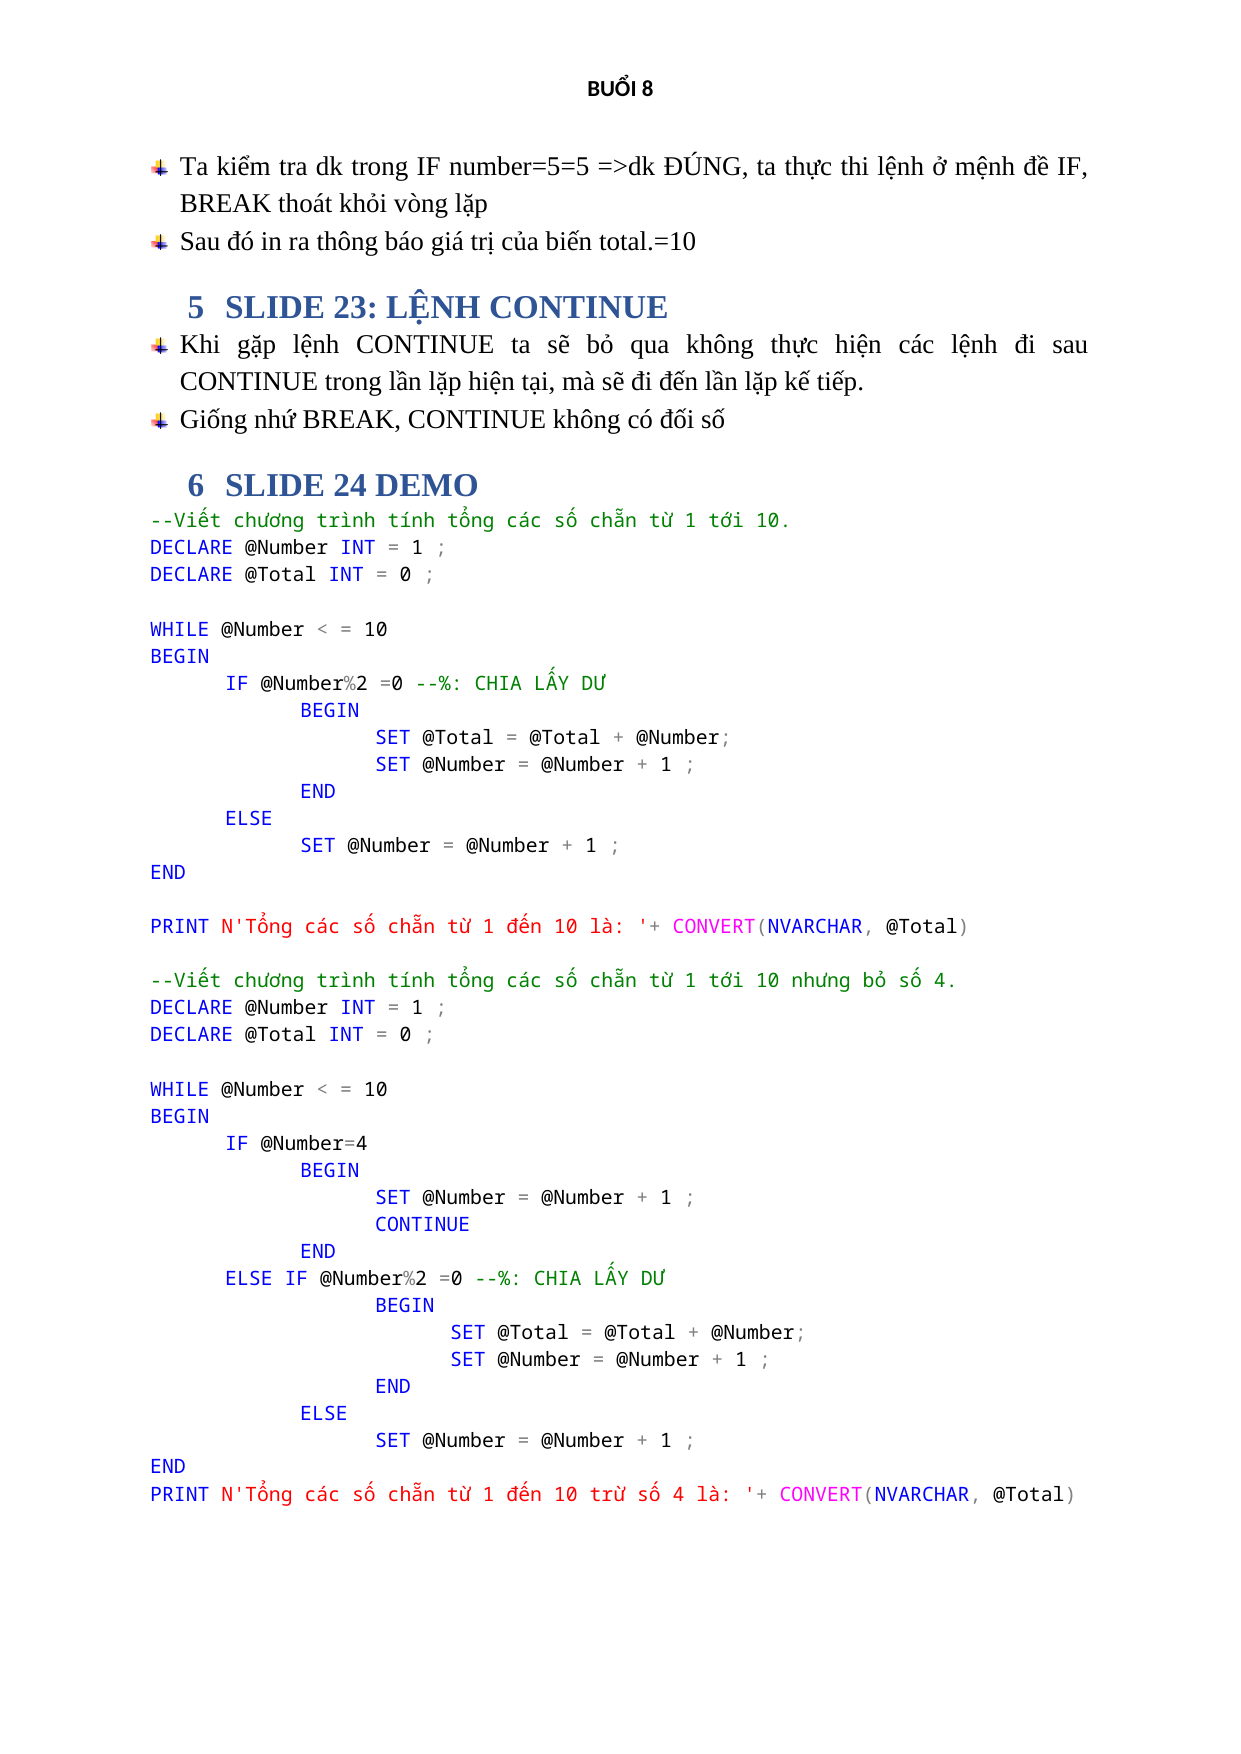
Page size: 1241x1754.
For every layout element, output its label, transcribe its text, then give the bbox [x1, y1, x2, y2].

text --Viết chương trình tính tổng các số chẵn từ 1 tới 10. [150, 506, 1090, 533]
text ELSE IF @Number%2 =0 --%: CHIA LẤY DƯ [150, 1264, 1090, 1291]
subtitle SLIDE 24 DEMO [187, 465, 1090, 503]
text BEGIN [150, 642, 1090, 669]
text WHILE @Number < = 10 [150, 615, 1090, 642]
text PRINT N'Tổng các số chẵn từ 1 đến 10 trừ số 4 là: '+ CONVERT(NVARCHAR, @Total) [150, 1480, 1090, 1507]
text END [150, 1453, 1090, 1480]
text DECLARE @Number INT = 1 ; [150, 533, 1090, 560]
picture [151, 411, 168, 429]
text DECLARE @Total INT = 0 ; [150, 560, 1090, 587]
text ELSE [150, 1399, 1090, 1426]
text END [150, 858, 1090, 885]
text SET @Number = @Number + 1 ; [150, 1345, 1090, 1372]
text ELSE [150, 804, 1090, 831]
text DECLARE @Number INT = 1 ; [150, 993, 1090, 1020]
text WHILE @Number < = 10 [150, 1075, 1090, 1102]
subtitle SLIDE 23: LỆNH CONTINUE [187, 287, 1090, 325]
text SET @Number = @Number + 1 ; [150, 750, 1090, 777]
text DECLARE @Total INT = 0 ; [150, 1020, 1090, 1047]
text END [150, 777, 1090, 804]
text SET @Number = @Number + 1 ; [150, 1183, 1090, 1210]
picture [151, 158, 168, 176]
list Sau đó in ra thông báo giá trị của biến total.=10 [150, 224, 1090, 256]
picture [151, 233, 168, 250]
text CONTINUE [150, 1210, 1090, 1237]
text SET @Number = @Number + 1 ; [150, 1426, 1090, 1453]
text SET @Total = @Total + @Number; [150, 723, 1090, 750]
list Khi gặp lệnh CONTINUE ta sẽ bỏ qua không thực hiện các lệnh đi sau CONTINUE trong lần lặp hiện tại, mà sẽ đi đến lần lặp kế tiếp. [150, 328, 1090, 397]
text END [150, 1372, 1090, 1399]
text END [150, 1237, 1090, 1264]
text IF @Number=4 [150, 1129, 1090, 1156]
text SET @Number = @Number + 1 ; [150, 831, 1090, 858]
text PRINT N'Tổng các số chẵn từ 1 đến 10 là: '+ CONVERT(NVARCHAR, @Total) [150, 912, 1090, 939]
list Giống nhứ BREAK, CONTINUE không có đối số [150, 403, 1090, 434]
picture [151, 336, 168, 354]
text BEGIN [150, 1291, 1090, 1318]
text IF @Number%2 =0 --%: CHIA LẤY DƯ [150, 669, 1090, 696]
text SET @Total = @Total + @Number; [150, 1318, 1090, 1345]
text BEGIN [150, 696, 1090, 723]
text --Viết chương trình tính tổng các số chẵn từ 1 tới 10 nhưng bỏ số 4. [150, 966, 1090, 993]
text BEGIN [150, 1156, 1090, 1183]
text BEGIN [150, 1102, 1090, 1129]
list Ta kiểm tra dk trong IF number=5=5 =>dk ĐÚNG, ta thực thi lệnh ở mệnh đề IF, BREAK thoát khỏi vòng lặp [150, 150, 1090, 218]
